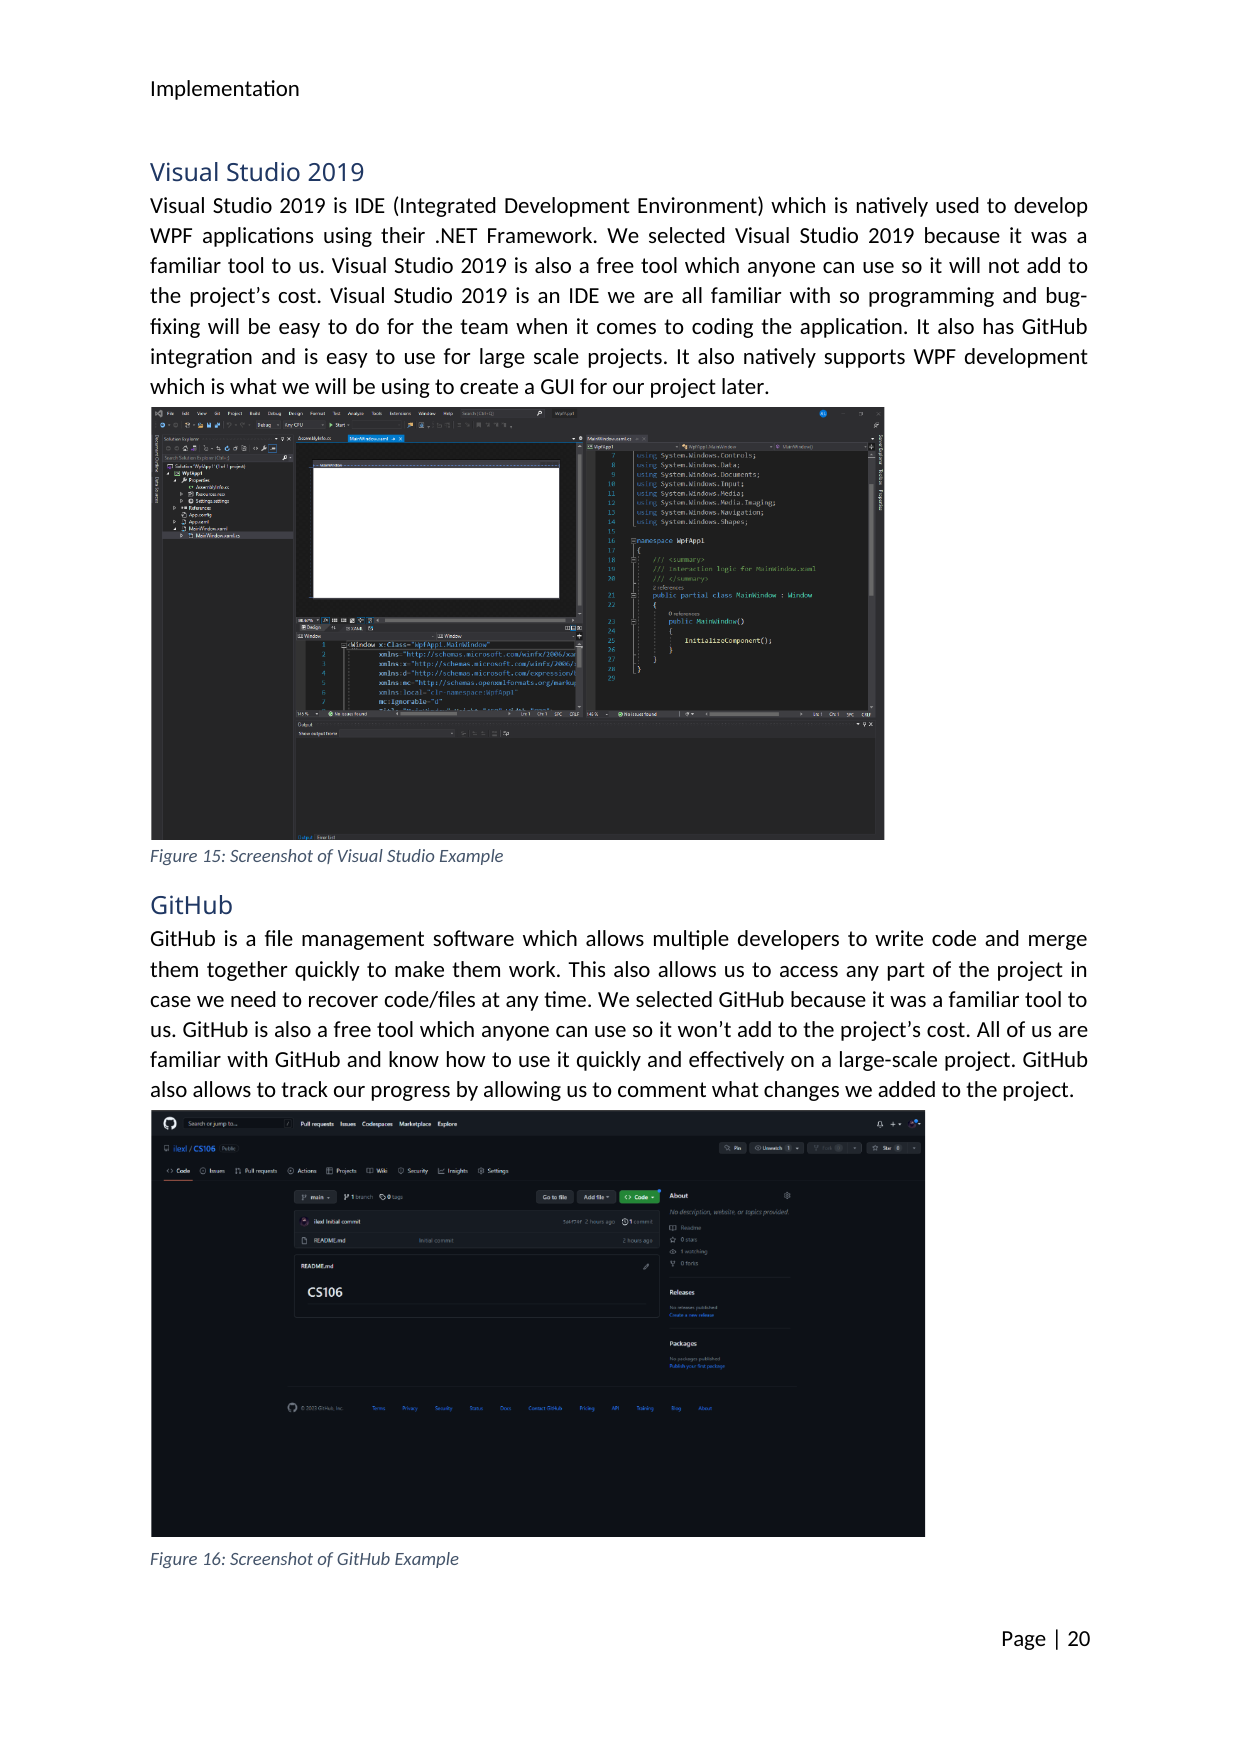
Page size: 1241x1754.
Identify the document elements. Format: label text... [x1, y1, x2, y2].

subtitle Visual Studio 2019 [150, 154, 1090, 188]
text GitHub is a file management software which allows multiple developers to write code and merge them together quickly to make them work. This also allows us to access any part of the project in case we need to recover code/files at any time. We selected GitHub because it was a familiar tool to us. GitHub is also a free tool which anyone can use so it won’t add to the project’s cost. All of us are familiar with GitHub and know how to use it quickly and effectively on a large-scale project. GitHub also allows to track our progress by allowing us to comment what changes we added to the project. [150, 924, 1090, 1104]
picture [150, 407, 884, 839]
text Visual Studio 2019 is IDE (Integrated Development Environment) which is natively used to develop WPF applications using their .NET Framework. We selected Visual Studio 2019 because it was a familiar tool to us. Visual Studio 2019 is also a free tool which anyone can use so it will not add to the project’s cost. Visual Studio 2019 is an IDE we are all familiar with so programming and bug-fixing will be easy to do for the team when it comes to coding the application. It also has GitHub integration and is easy to use for large scale projects. It also natively supports WPF development which is what we will be using to create a GUI for our project later. [150, 191, 1090, 400]
subtitle GitHub [150, 888, 1090, 922]
picture [150, 1110, 925, 1536]
